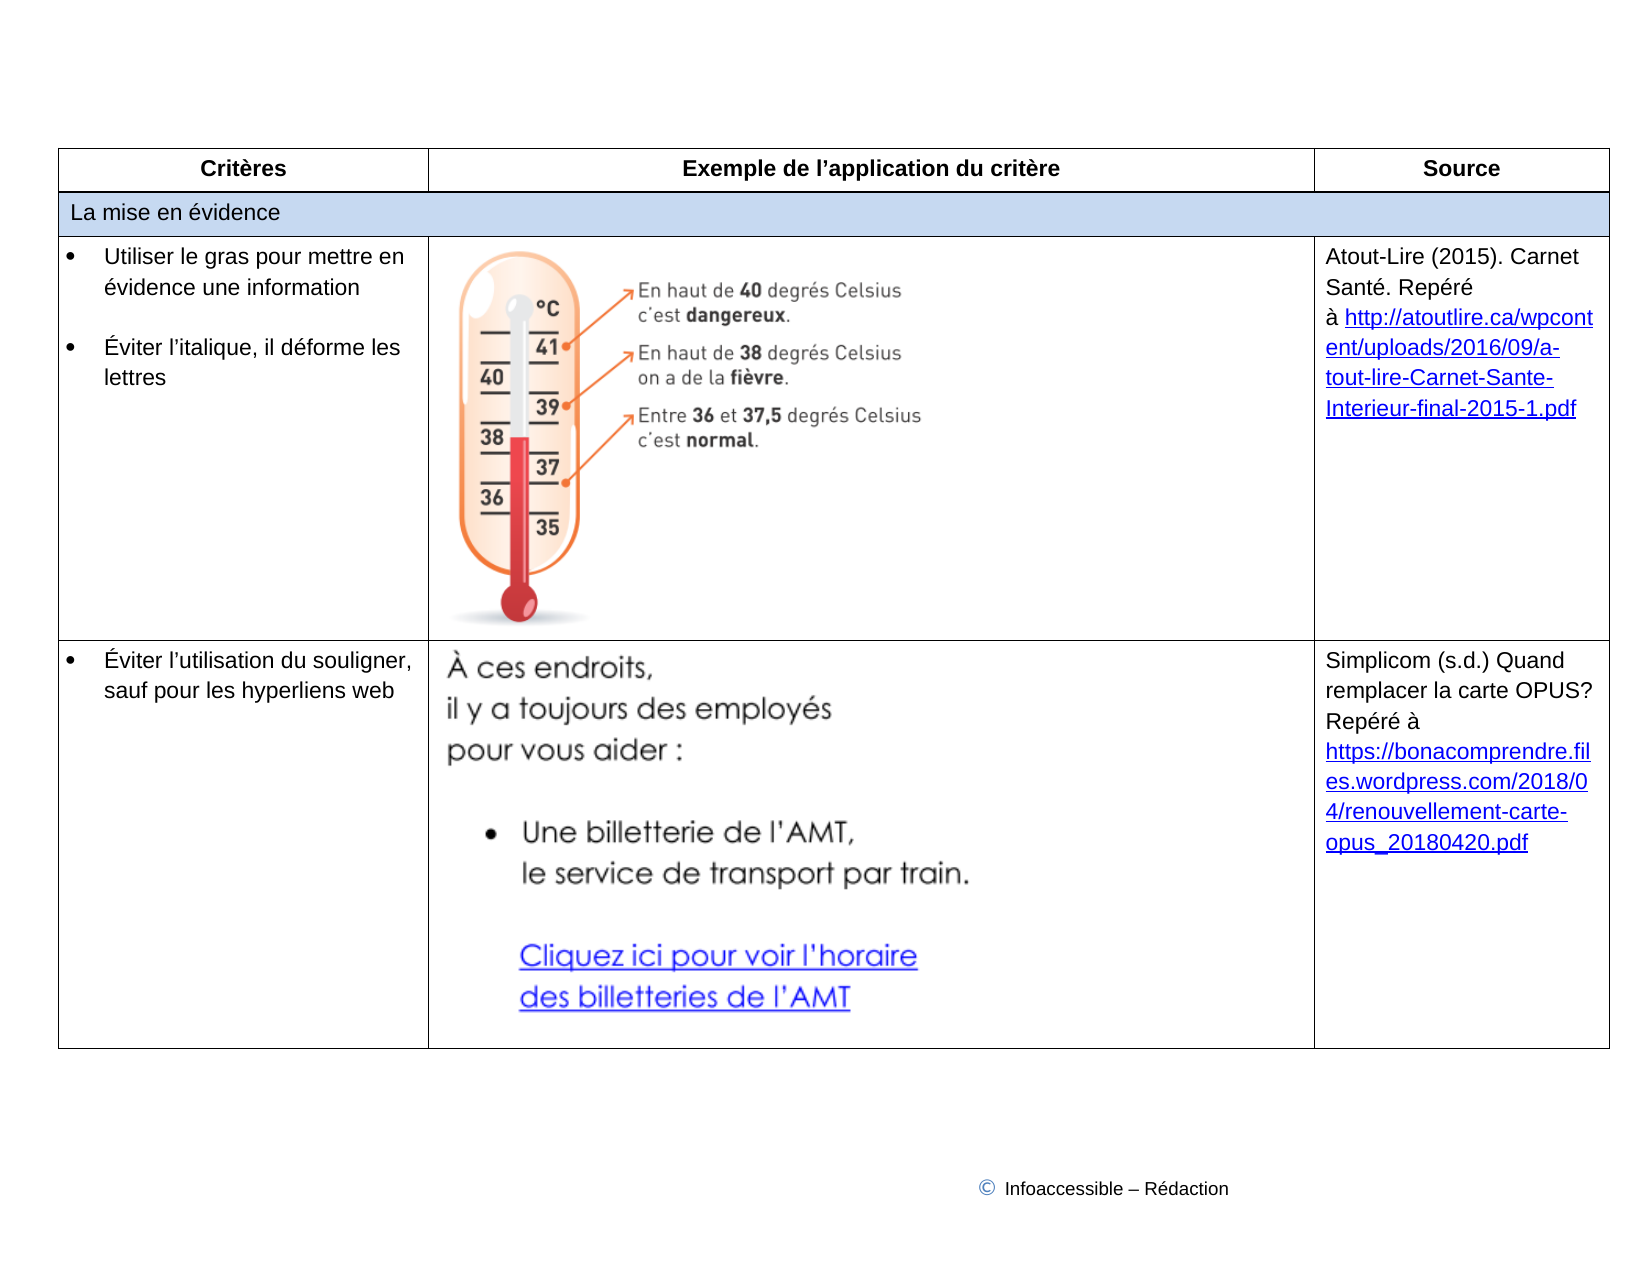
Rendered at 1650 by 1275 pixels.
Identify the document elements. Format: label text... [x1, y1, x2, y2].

table_header Critères [59, 149, 428, 191]
table_cell Simplicom (s.d.) Quand remplacer la carte OPUS? Repéré à https://bonacomprendre.files.wordpress.com/2018/04/renouvellement-carte-opus_20180420.pdf [1315, 641, 1609, 1048]
table_cell Atout-Lire (2015). Carnet Santé. Repéré à http://atoutlire.ca/wpcontent/uploads/2016/09/a-tout-lire-Carnet-Sante-Interieur-final-2015-1.pdf [1315, 237, 1609, 640]
table_cell La mise en évidence [59, 193, 1609, 236]
table_cell [429, 641, 1314, 1048]
table_cell [429, 237, 1314, 640]
table_cell Éviter l’utilisation du souligner, sauf pour les hyperliens web [59, 641, 428, 1048]
table_header Source [1315, 149, 1609, 191]
table_cell Utiliser le gras pour mettre en évidence une information Éviter l’italique, il déforme les lettres [59, 237, 428, 640]
picture [439, 243, 940, 630]
table_header Exemple de l’application du critère [429, 149, 1314, 191]
picture [439, 647, 987, 1038]
